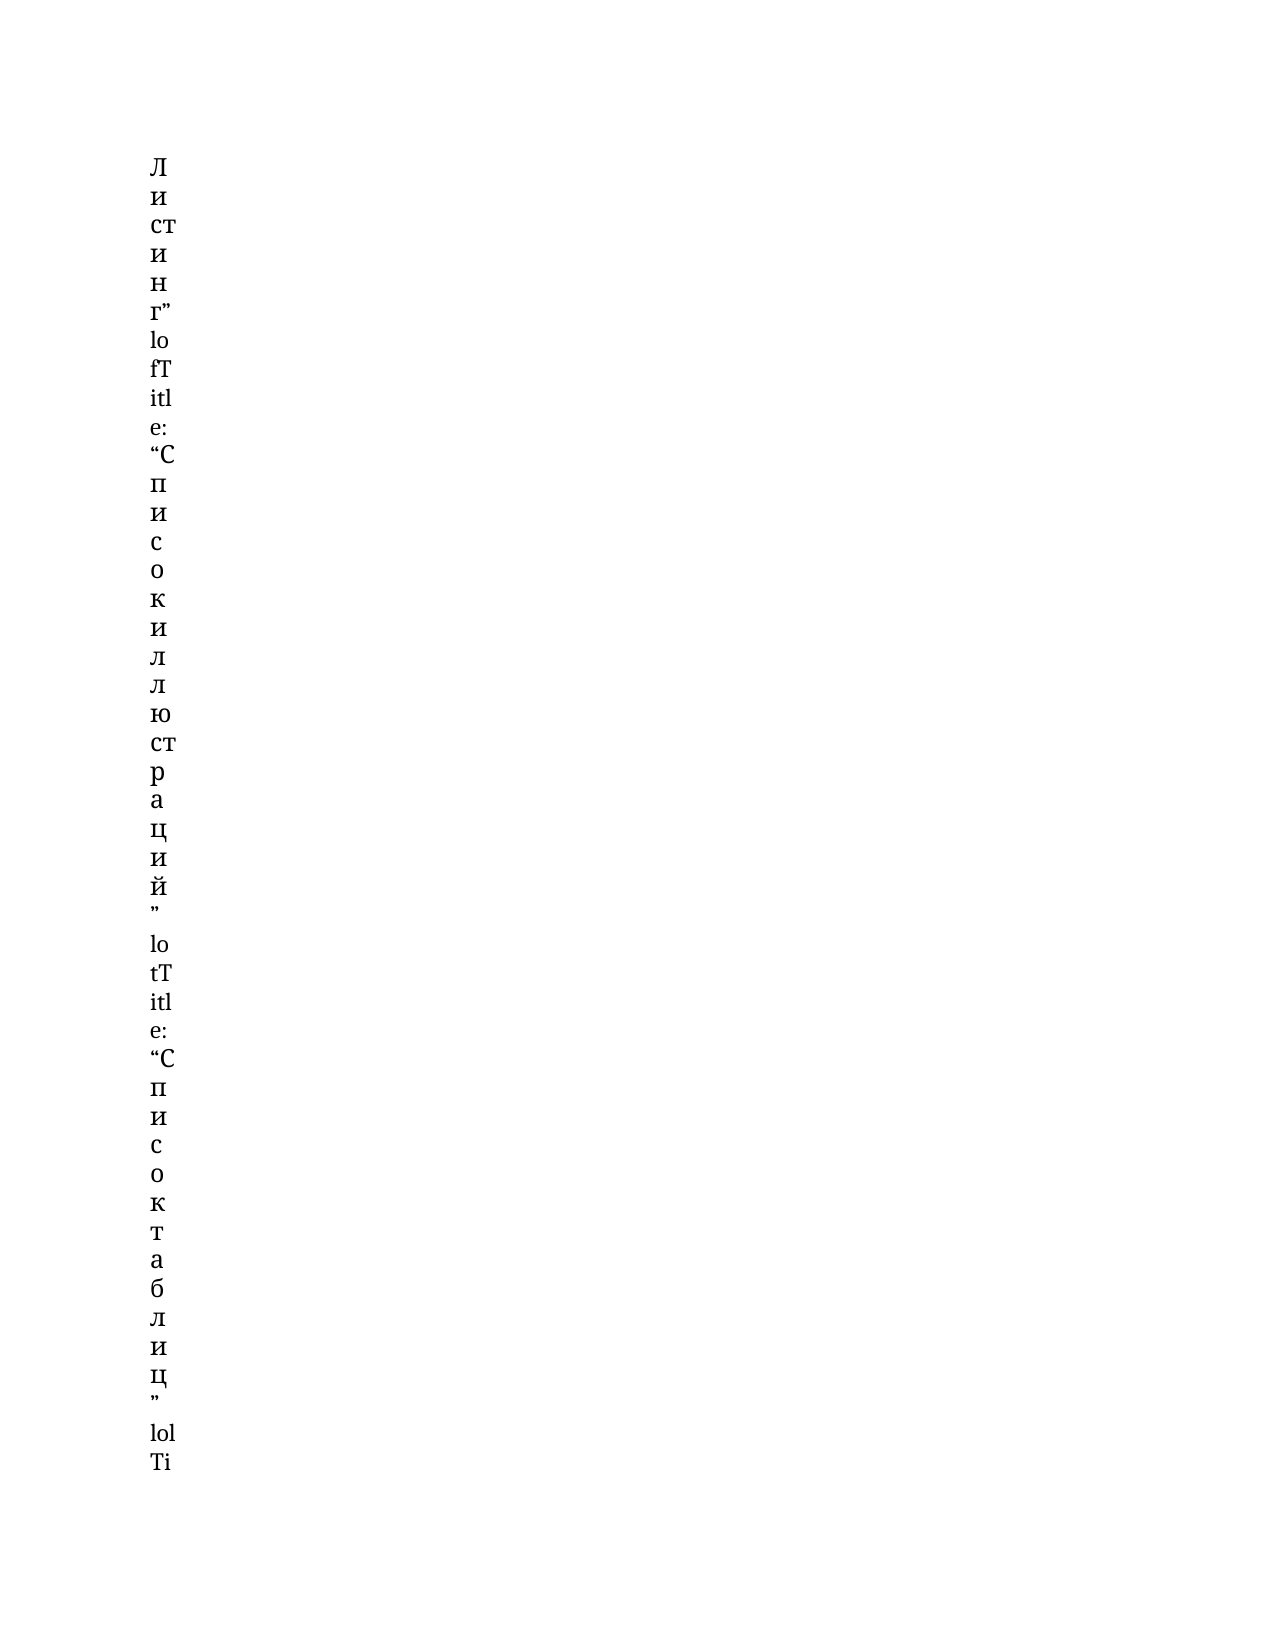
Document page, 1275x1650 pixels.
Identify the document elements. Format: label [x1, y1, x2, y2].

table_cell [139, 150, 187, 1476]
